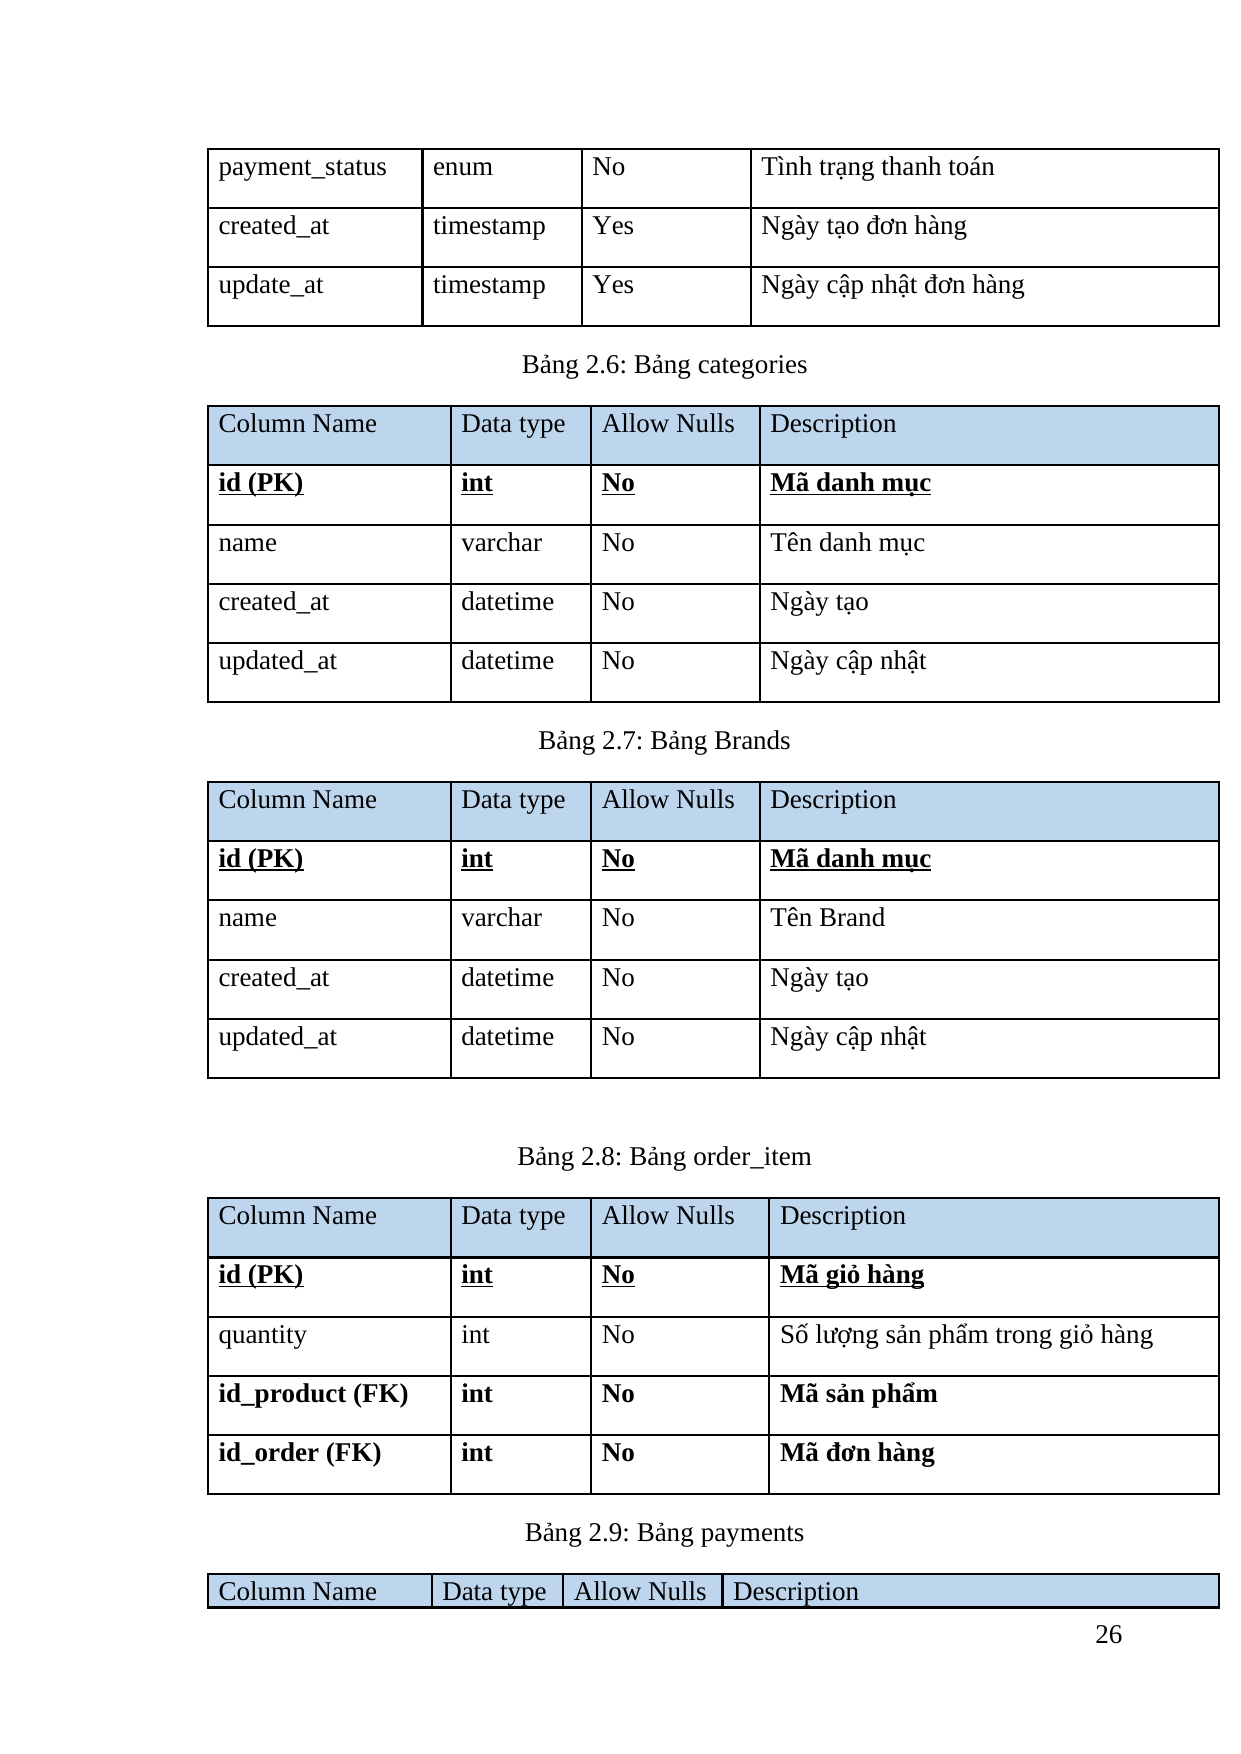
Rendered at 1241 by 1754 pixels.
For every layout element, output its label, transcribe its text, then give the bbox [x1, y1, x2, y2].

table_header Data type [452, 1199, 590, 1256]
table_cell name [209, 526, 450, 583]
table_cell Ngày tạo [761, 961, 1218, 1018]
table_cell varchar [452, 901, 590, 958]
table_cell No [592, 901, 759, 958]
table_header Data type [452, 783, 590, 840]
table_cell No [592, 1259, 768, 1316]
table_cell datetime [452, 961, 590, 1018]
table_cell Ngày cập nhật [761, 1020, 1218, 1077]
table_cell created_at [209, 585, 450, 642]
table_cell updated_at [209, 644, 450, 701]
table_cell int [452, 1377, 590, 1434]
table_cell Mã danh mục [761, 466, 1218, 523]
table_cell int [452, 1259, 590, 1316]
table_cell No [592, 1377, 768, 1434]
table_cell timestamp [424, 268, 581, 325]
table_cell No [592, 961, 759, 1018]
table_header Column Name [209, 407, 450, 464]
table_cell timestamp [424, 209, 581, 266]
table_cell datetime [452, 585, 590, 642]
table_cell No [592, 585, 759, 642]
table_cell updated_at [209, 1020, 450, 1077]
table_header Data type [452, 407, 590, 464]
table_cell Tên Brand [761, 901, 1218, 958]
table_cell Mã đơn hàng [770, 1436, 1218, 1493]
table_cell No [592, 466, 759, 523]
table_cell Yes [583, 209, 750, 266]
table_cell varchar [452, 526, 590, 583]
table_cell int [452, 1318, 590, 1375]
table_cell Ngày cập nhật đơn hàng [752, 268, 1218, 325]
table_cell int [452, 466, 590, 523]
text Bảng 2.7: Bảng Brands [297, 724, 1032, 755]
table_cell Yes [583, 268, 750, 325]
table_cell No [592, 526, 759, 583]
table_header Column Name [209, 1199, 450, 1256]
table_cell created_at [209, 209, 421, 266]
table_cell Ngày cập nhật [761, 644, 1218, 701]
table_cell id (PK) [209, 466, 450, 523]
table_header Column Name [209, 1575, 431, 1606]
table_cell id (PK) [209, 842, 450, 899]
table_header Description [761, 783, 1218, 840]
table_cell No [592, 842, 759, 899]
table_header Allow Nulls [592, 407, 759, 464]
table_header Allow Nulls [592, 1199, 768, 1256]
table_cell Số lượng sản phẩm trong giỏ hàng [770, 1318, 1218, 1375]
table_header Column Name [209, 783, 450, 840]
table_cell int [452, 1436, 590, 1493]
table_cell quantity [209, 1318, 450, 1375]
table_cell created_at [209, 961, 450, 1018]
table_cell Tên danh mục [761, 526, 1218, 583]
table_cell update_at [209, 268, 421, 325]
table_cell id_order (FK) [209, 1436, 450, 1493]
text Bảng 2.8: Bảng order_item [297, 1140, 1032, 1171]
table_cell Ngày tạo đơn hàng [752, 209, 1218, 266]
table_cell Tình trạng thanh toán [752, 150, 1218, 207]
table_header Description [761, 407, 1218, 464]
table_cell payment_status [209, 150, 421, 207]
table_cell No [592, 1436, 768, 1493]
table_cell datetime [452, 1020, 590, 1077]
table_header Allow Nulls [592, 783, 759, 840]
table_cell enum [424, 150, 581, 207]
table_cell No [592, 1318, 768, 1375]
table_cell No [583, 150, 750, 207]
table_cell Ngày tạo [761, 585, 1218, 642]
table_cell id (PK) [209, 1259, 450, 1316]
table_header Allow Nulls [564, 1575, 721, 1606]
table_header Description [724, 1575, 1218, 1606]
table_cell id_product (FK) [209, 1377, 450, 1434]
table_cell int [452, 842, 590, 899]
text Bảng 2.9: Bảng payments [297, 1516, 1032, 1547]
table_cell Mã sản phẩm [770, 1377, 1218, 1434]
table_header Description [770, 1199, 1218, 1256]
table_cell No [592, 644, 759, 701]
table_header Data type [433, 1575, 562, 1606]
text Bảng 2.6: Bảng categories [297, 348, 1032, 379]
table_cell No [592, 1020, 759, 1077]
table_cell Mã danh mục [761, 842, 1218, 899]
table_cell datetime [452, 644, 590, 701]
table_cell name [209, 901, 450, 958]
table_cell Mã giỏ hàng [770, 1259, 1218, 1316]
